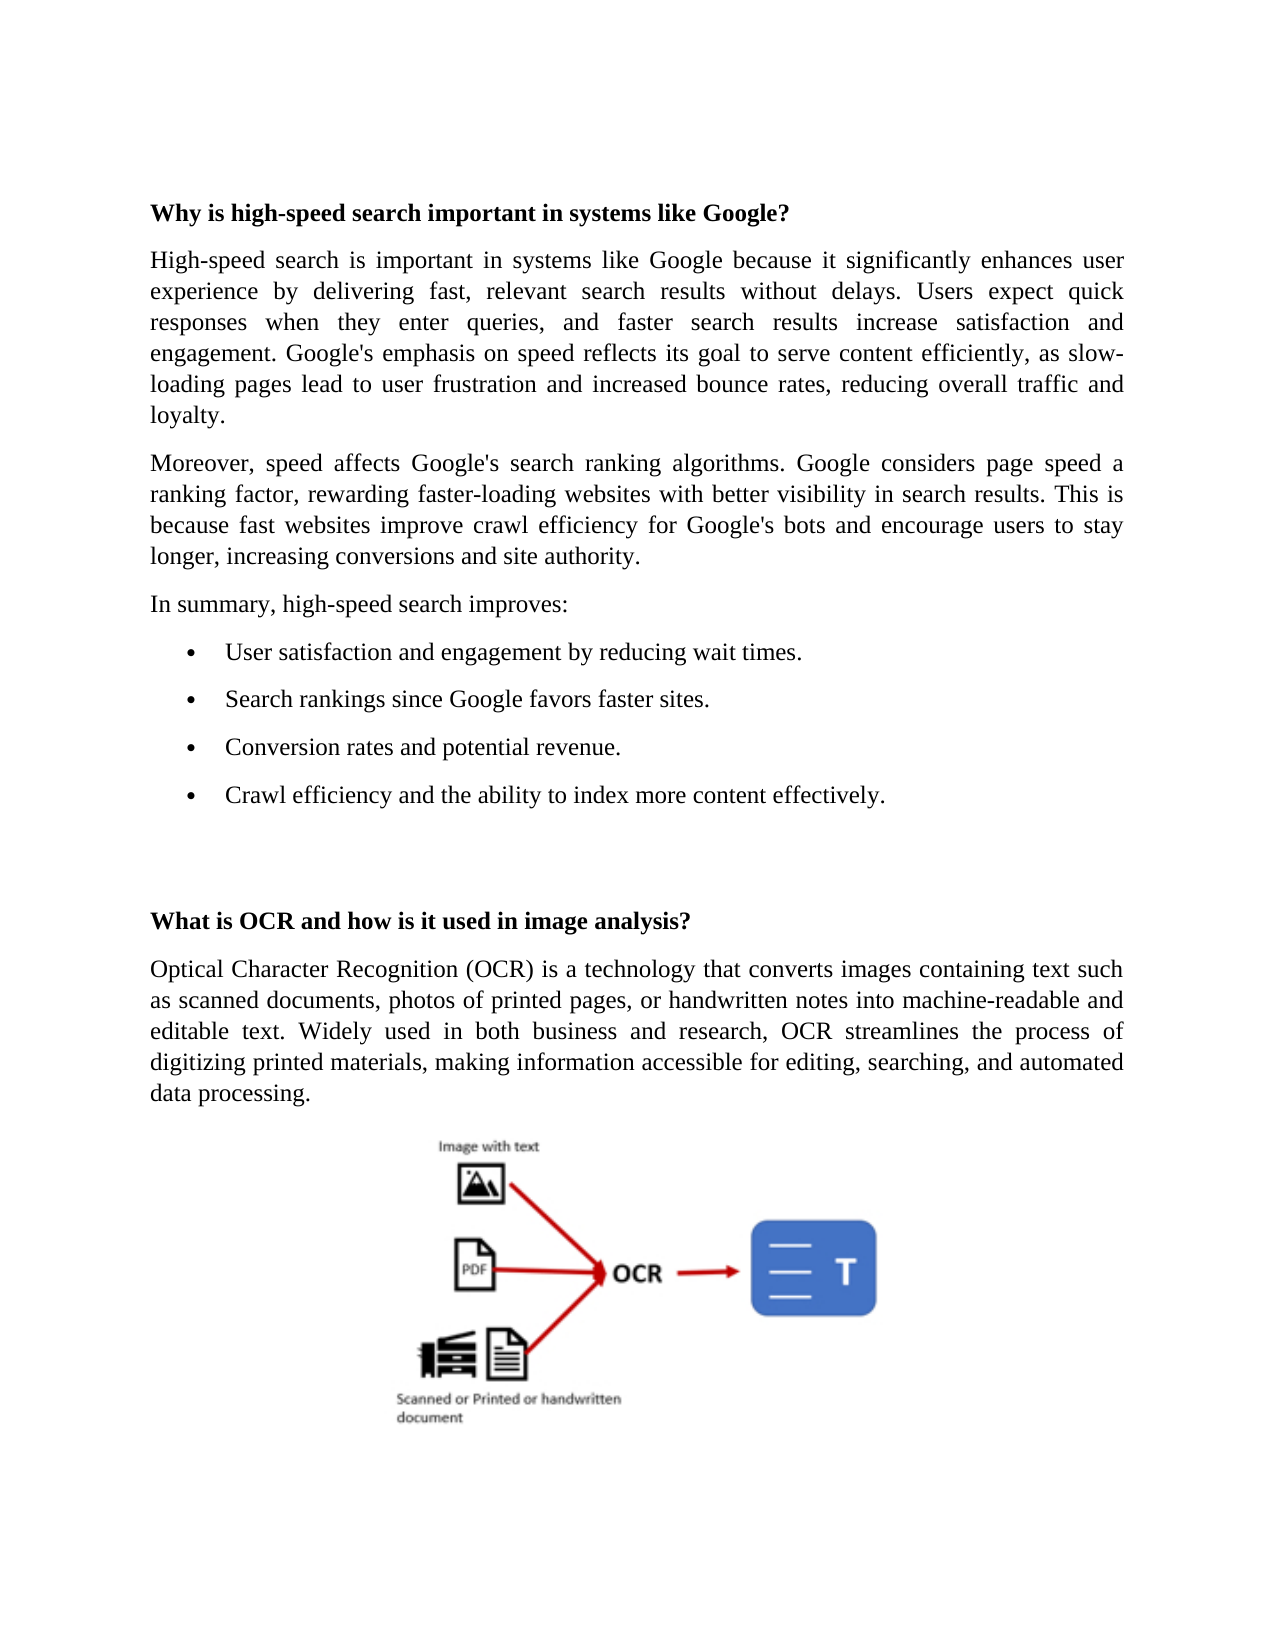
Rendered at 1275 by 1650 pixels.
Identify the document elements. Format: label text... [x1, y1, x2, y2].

text Why is high-speed search important in systems like Google? [150, 198, 1125, 226]
text In summary, high-speed search improves: [150, 589, 1125, 618]
text High-speed search is important in systems like Google because it significantly enhances user experience by delivering fast, relevant search results without delays. Users expect quick responses when they enter queries, and faster search results increase satisfaction and engagement. Google's emphasis on speed reflects its goal to serve content efficiently, as slow-loading pages lead to user frustration and increased bounce rates, reducing overall traffic and loyalty. [150, 245, 1125, 429]
text What is OCR and how is it used in image analysis? [150, 875, 1125, 935]
text Moreover, speed affects Google's search ranking algorithms. Google considers page speed a ranking factor, rewarding faster-loading websites with better visibility in search results. This is because fast websites improve crawl efficiency for Google's bots and encourage users to stay longer, increasing conversions and site authority. [150, 448, 1125, 570]
list User satisfaction and engagement by reducing wait times. [187, 637, 1125, 666]
list Search rankings since Google favors faster sites. [187, 684, 1125, 713]
picture [371, 1126, 904, 1444]
text Optical Character Recognition (OCR) is a technology that converts images containing text such as scanned documents, photos of printed pages, or handwritten notes into machine-readable and editable text. Widely used in both business and research, OCR streamlines the process of digitizing printed materials, making information accessible for editing, searching, and automated data processing. [150, 954, 1125, 1107]
list Crawl efficiency and the ability to index more content effectively. [187, 780, 1125, 809]
list Conversion rates and potential revenue. [187, 732, 1125, 761]
